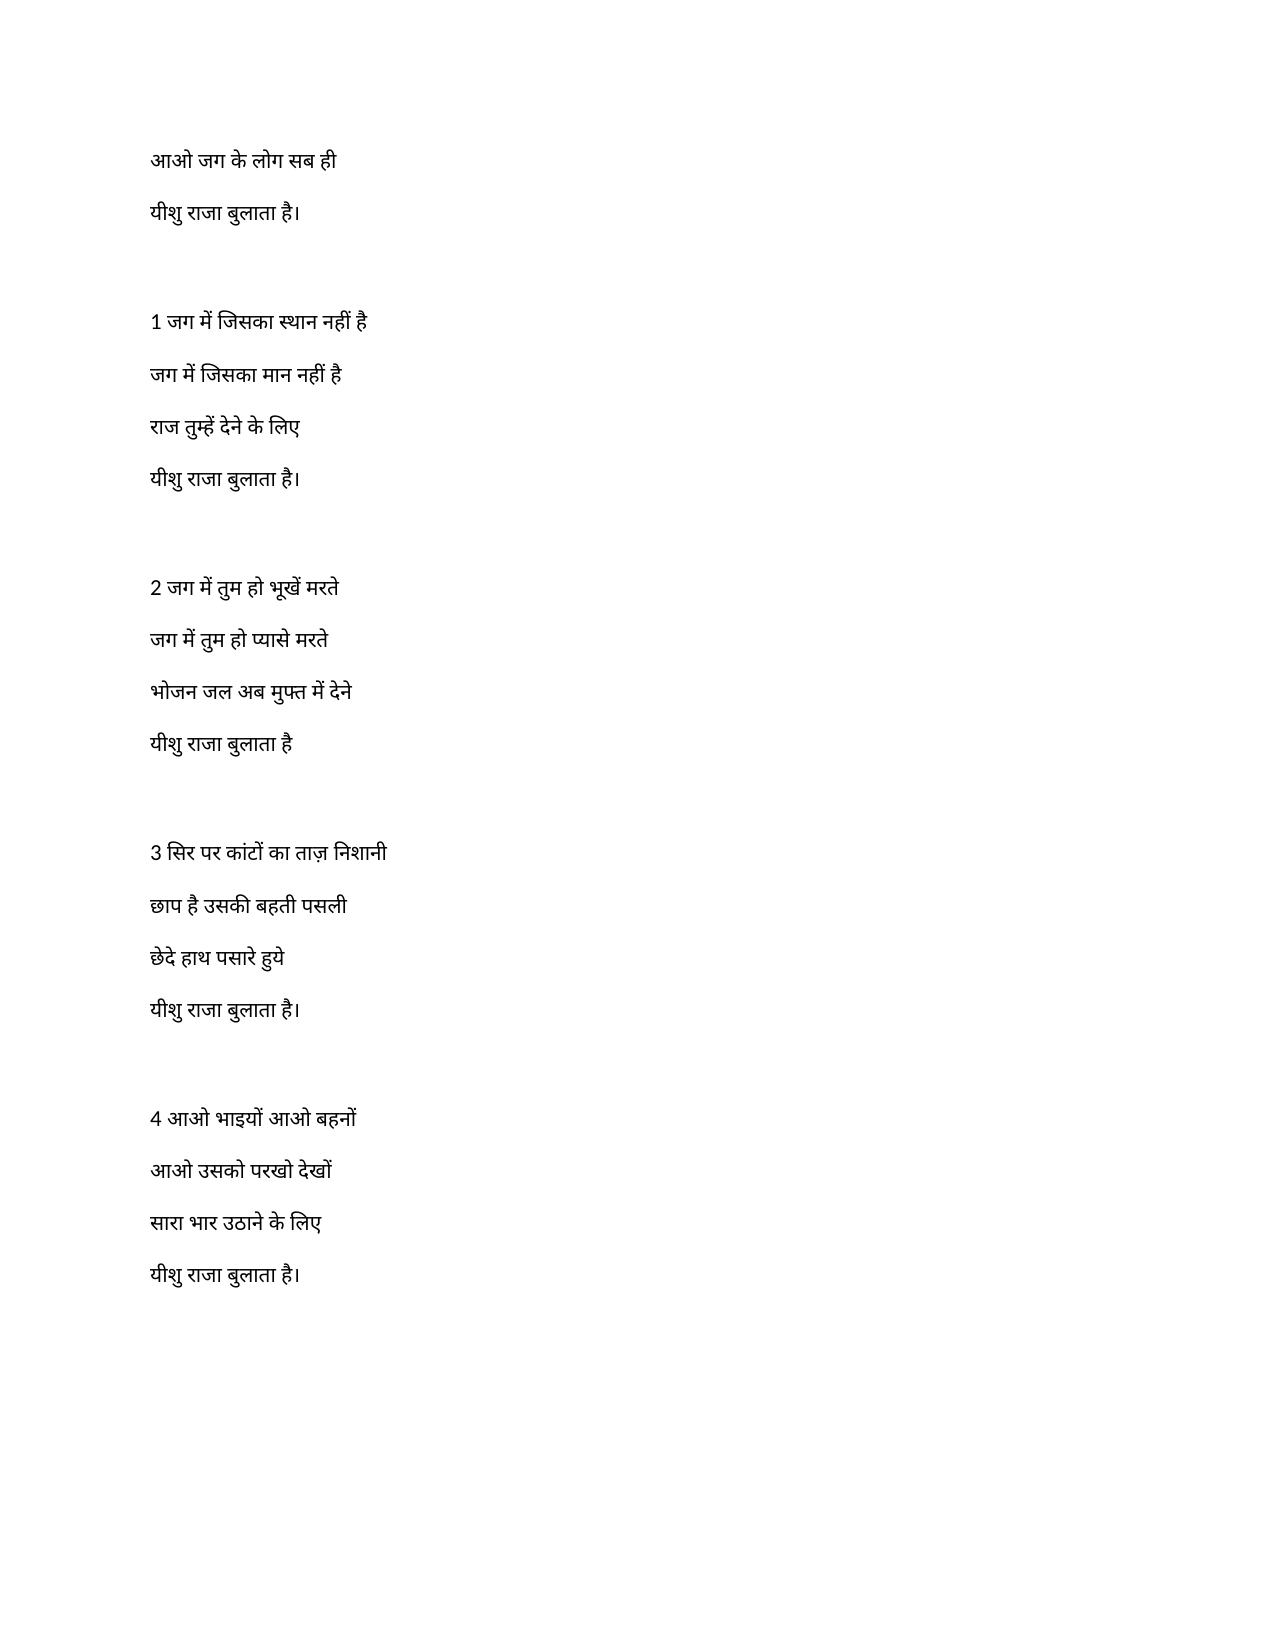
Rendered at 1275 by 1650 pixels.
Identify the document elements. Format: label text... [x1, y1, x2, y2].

text यीशु राजा बुलाता है। [150, 202, 1125, 229]
text 1 जग में जिसका स्थान नहीं है [150, 307, 1125, 338]
text 2 जग में तुम हो भूखें मरते [150, 573, 1125, 603]
text भोजन जल अब मुफ्त में देने [150, 681, 1125, 708]
text आओ उसको परखो देखों [150, 1160, 1125, 1187]
text यीशु राजा बुलाता है। [150, 468, 1125, 495]
text यीशु राजा बुलाता है। [150, 999, 1125, 1026]
text आओ जग के लोग सब ही [150, 150, 1125, 177]
text जग में जिसका मान नहीं है [150, 363, 1125, 391]
text यीशु राजा बुलाता है। [150, 1264, 1125, 1291]
text राज तुम्हें देने के लिए [150, 416, 1125, 443]
text 3 सिर पर कांटों का ताज़ निशानी [150, 838, 1125, 869]
text यीशु राजा बुलाता है [150, 733, 1125, 760]
text छेदे हाथ पसारे हुये [150, 947, 1125, 974]
text 4 आओ भाइयों आओ बहनों [150, 1104, 1125, 1134]
text छाप है उसकी बहती पसली [150, 894, 1125, 922]
text जग में तुम हो प्यासे मरते [150, 629, 1125, 656]
text सारा भार उठाने के लिए [150, 1212, 1125, 1239]
